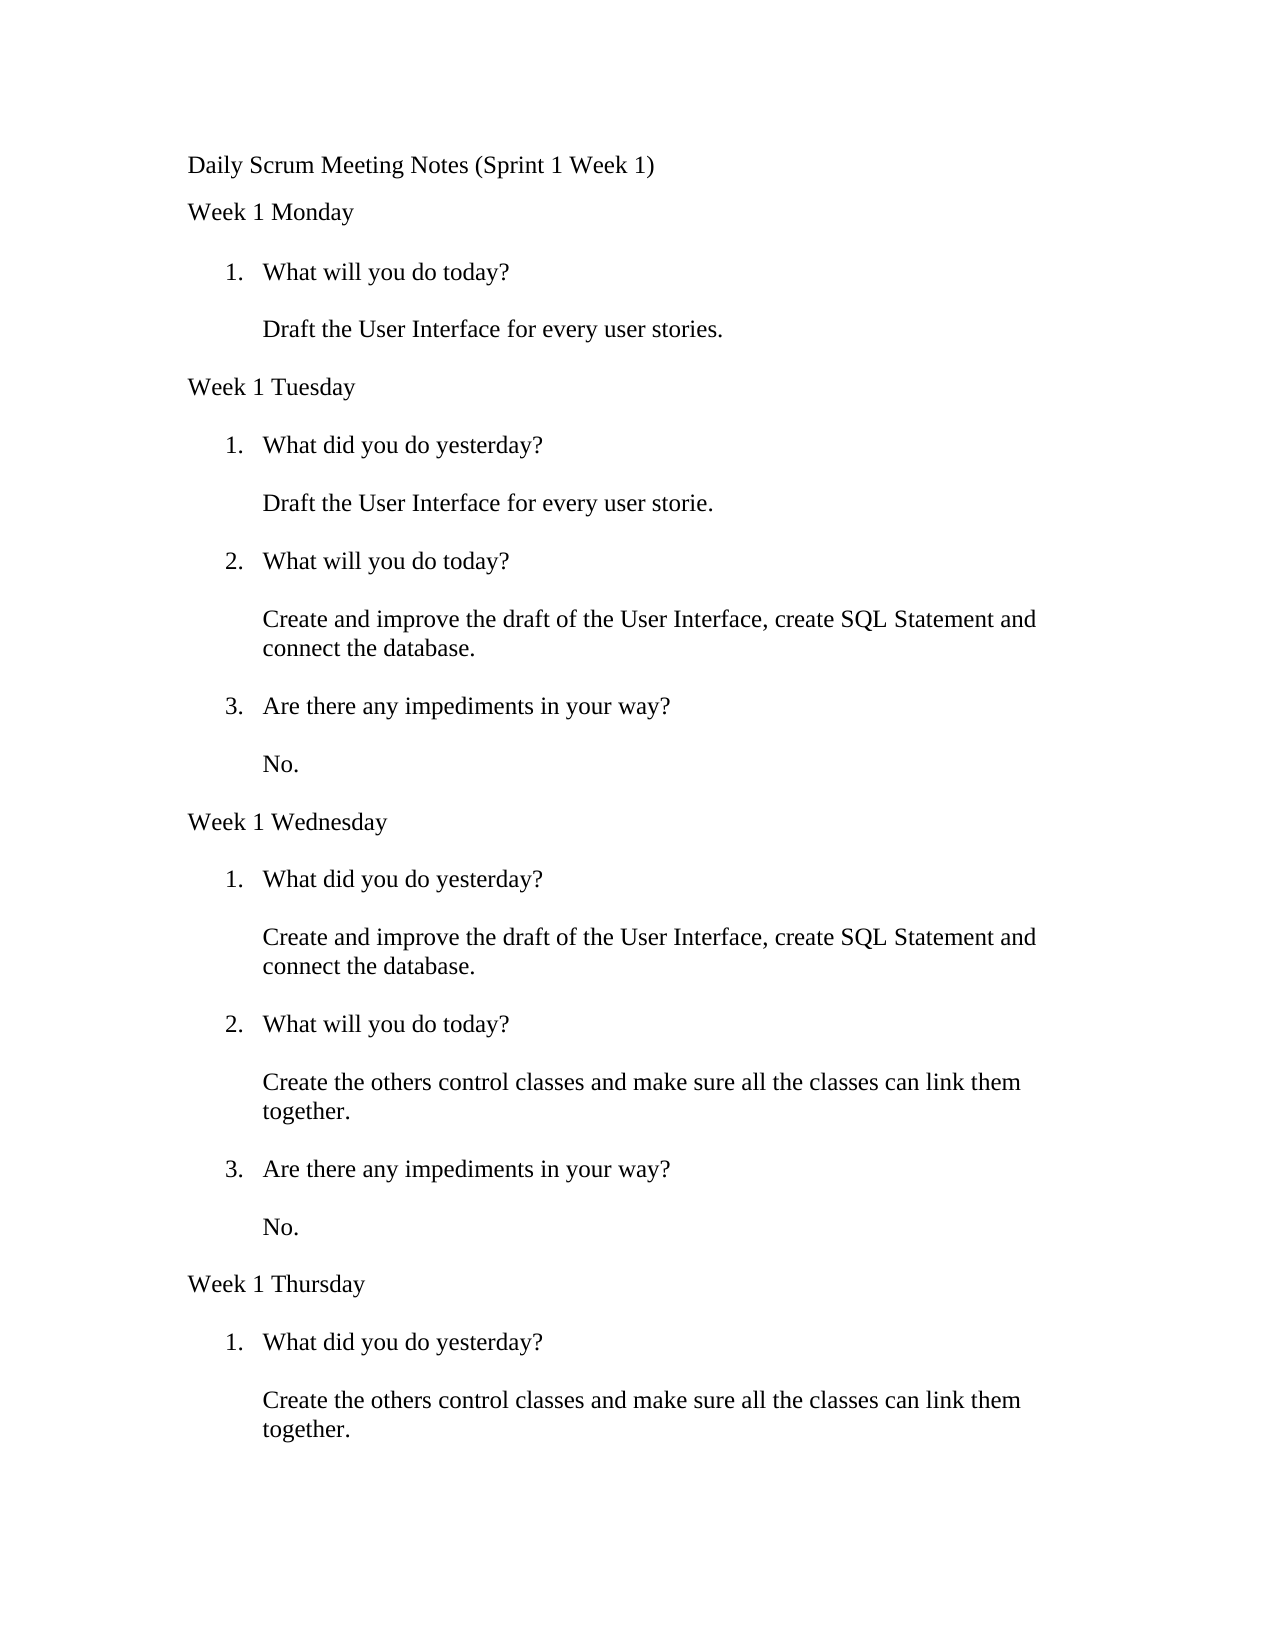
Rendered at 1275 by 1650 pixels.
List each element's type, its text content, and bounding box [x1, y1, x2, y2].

list What will you do today? [225, 257, 1087, 285]
list What will you do today? [225, 546, 1087, 575]
text Week 1 Thursday [187, 1269, 1087, 1298]
list What did you do yesterday? [225, 864, 1087, 893]
list Create the others control classes and make sure all the classes can link them together. [262, 1385, 1087, 1443]
text Create and improve the draft of the User Interface, create SQL Statement and connect the database. [262, 604, 1087, 662]
text Create the others control classes and make sure all the classes can link them together. [262, 1067, 1087, 1124]
text Week 1 Tuesday [187, 372, 1087, 401]
list What did you do yesterday? [225, 1327, 1087, 1356]
text Daily Scrum Meeting Notes (Sprint 1 Week 1) [187, 150, 1087, 179]
text Week 1 Monday [187, 197, 1087, 226]
list What did you do yesterday? [225, 430, 1087, 459]
list What will you do today? [225, 1009, 1087, 1038]
text No. [262, 1212, 1087, 1240]
list Create and improve the draft of the User Interface, create SQL Statement and connect the database. [262, 922, 1087, 980]
text Draft the User Interface for every user stories. [262, 314, 1087, 343]
text Week 1 Wednesday [187, 807, 1087, 835]
text Draft the User Interface for every user storie. [262, 488, 1087, 517]
list Are there any impediments in your way? [225, 691, 1087, 719]
list Are there any impediments in your way? [225, 1154, 1087, 1182]
text No. [262, 749, 1087, 777]
